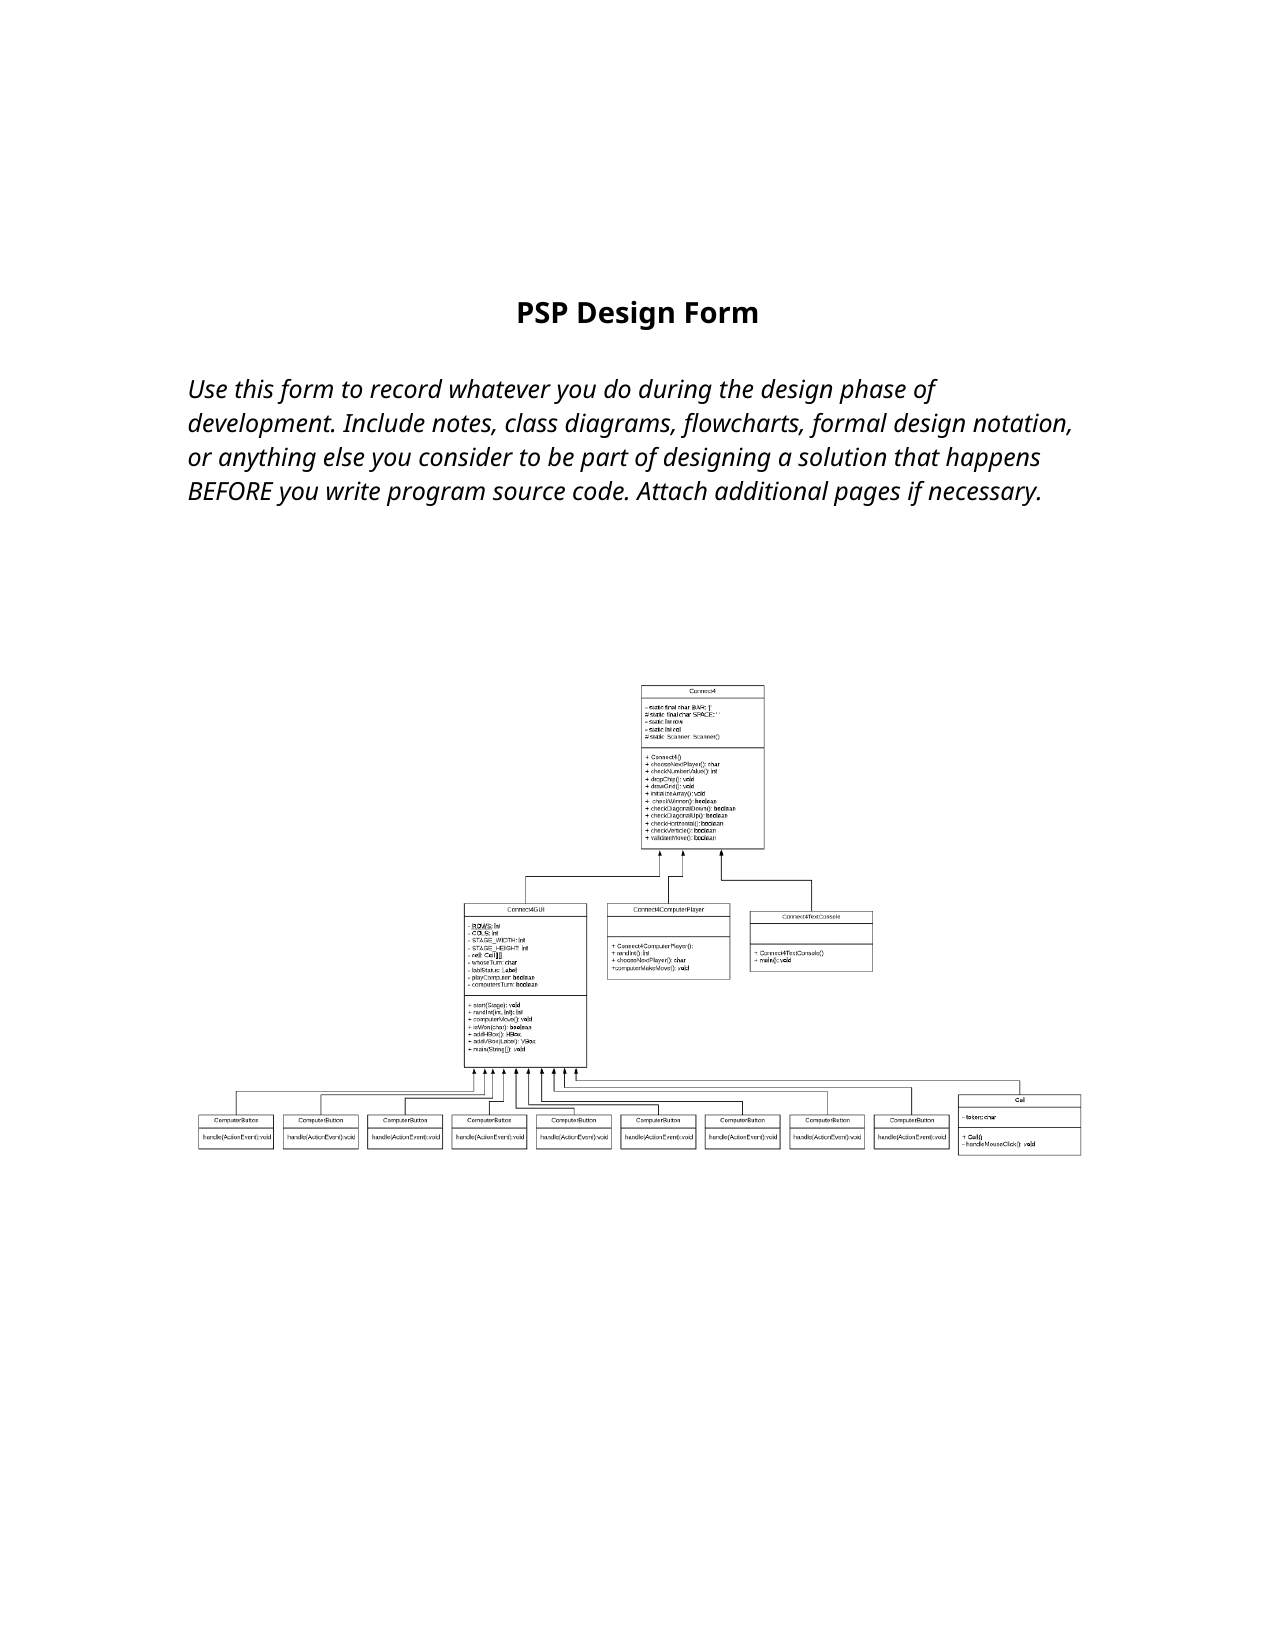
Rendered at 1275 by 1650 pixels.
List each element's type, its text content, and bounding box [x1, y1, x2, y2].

text Use this form to record whatever you do during the design phase of development. Include notes, class diagrams, flowcharts, formal design notation, or anything else you consider to be part of designing a solution that happens BEFORE you write program source code. Attach additional pages if necessary. [187, 372, 1087, 508]
text PSP Design Form [187, 292, 1087, 332]
picture [187, 676, 1088, 1163]
